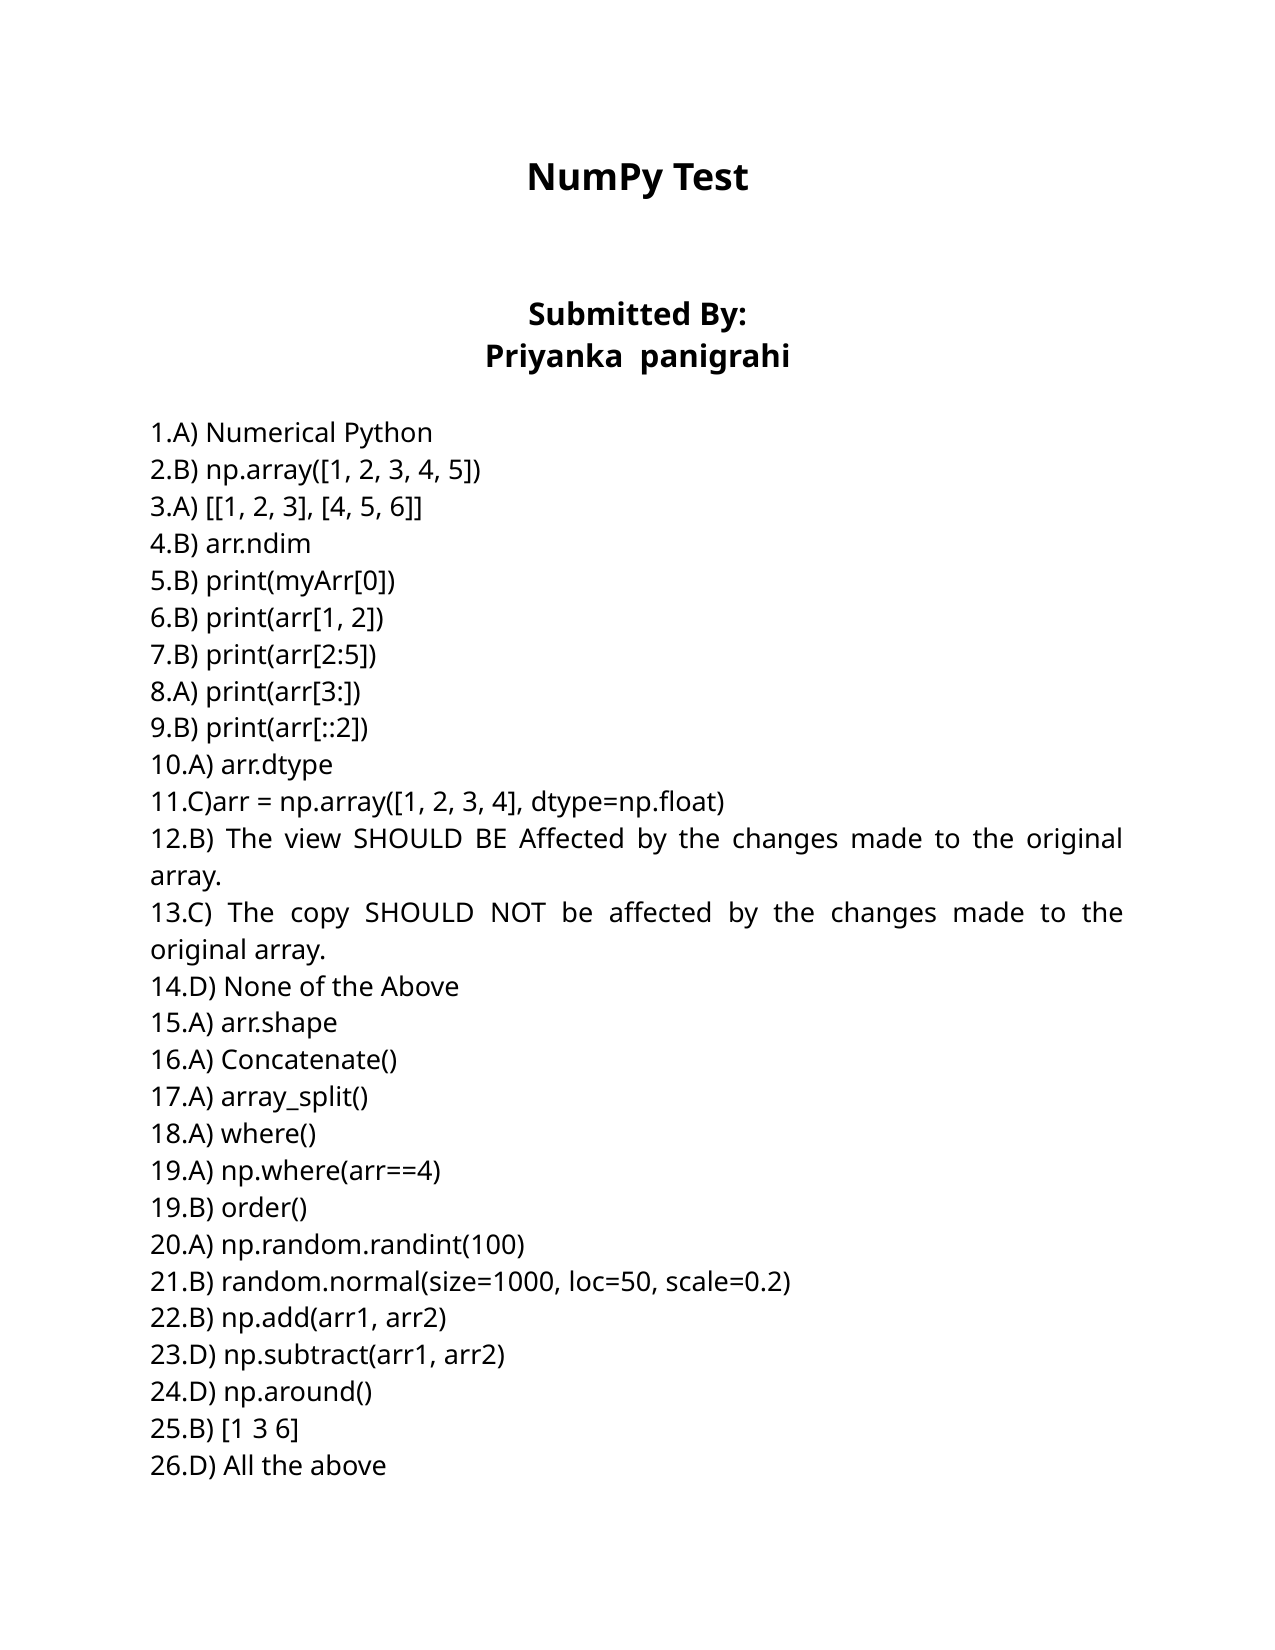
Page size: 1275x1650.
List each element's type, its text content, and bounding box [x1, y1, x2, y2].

text 20.A) np.random.randint(100) [150, 1225, 1125, 1262]
text 1.A) Numerical Python [150, 414, 1125, 451]
text 16.A) Concatenate() [150, 1041, 1125, 1078]
text 10.A) arr.dtype [150, 746, 1125, 783]
text 11.C)arr = np.array([1, 2, 3, 4], dtype=np.float) [150, 783, 1125, 819]
text 14.D) None of the Above [150, 967, 1125, 1004]
text 7.B) print(arr[2:5]) [150, 635, 1125, 672]
text 21.B) random.normal(size=1000, loc=50, scale=0.2) [150, 1262, 1125, 1299]
text 19.B) order() [150, 1188, 1125, 1225]
text 12.B) The view SHOULD BE Affected by the changes made to the original array. [150, 819, 1125, 893]
text 9.B) print(arr[::2]) [150, 709, 1125, 746]
text 13.C) The copy SHOULD NOT be affected by the changes made to the original array. [150, 893, 1125, 967]
text 3.A) [[1, 2, 3], [4, 5, 6]] [150, 488, 1125, 524]
text 15.A) arr.shape [150, 1004, 1125, 1041]
text 19.A) np.where(arr==4) [150, 1151, 1125, 1188]
text 4.B) arr.ndim [150, 524, 1125, 561]
text 23.D) np.subtract(arr1, arr2) [150, 1336, 1125, 1373]
text 5.B) print(myArr[0]) [150, 561, 1125, 598]
text 25.B) [1 3 6] [150, 1409, 1125, 1446]
text 17.A) array_split() [150, 1078, 1125, 1114]
text 2.B) np.array([1, 2, 3, 4, 5]) [150, 451, 1125, 488]
text NumPy Test [150, 150, 1125, 201]
text 8.A) print(arr[3:]) [150, 672, 1125, 709]
text Submitted By: [150, 292, 1125, 334]
text 26.D) All the above [150, 1446, 1125, 1483]
text 6.B) print(arr[1, 2]) [150, 598, 1125, 635]
text 22.B) np.add(arr1, arr2) [150, 1299, 1125, 1336]
text 18.A) where() [150, 1114, 1125, 1151]
text 24.D) np.around() [150, 1373, 1125, 1409]
text Priyanka panigrahi [150, 334, 1125, 377]
